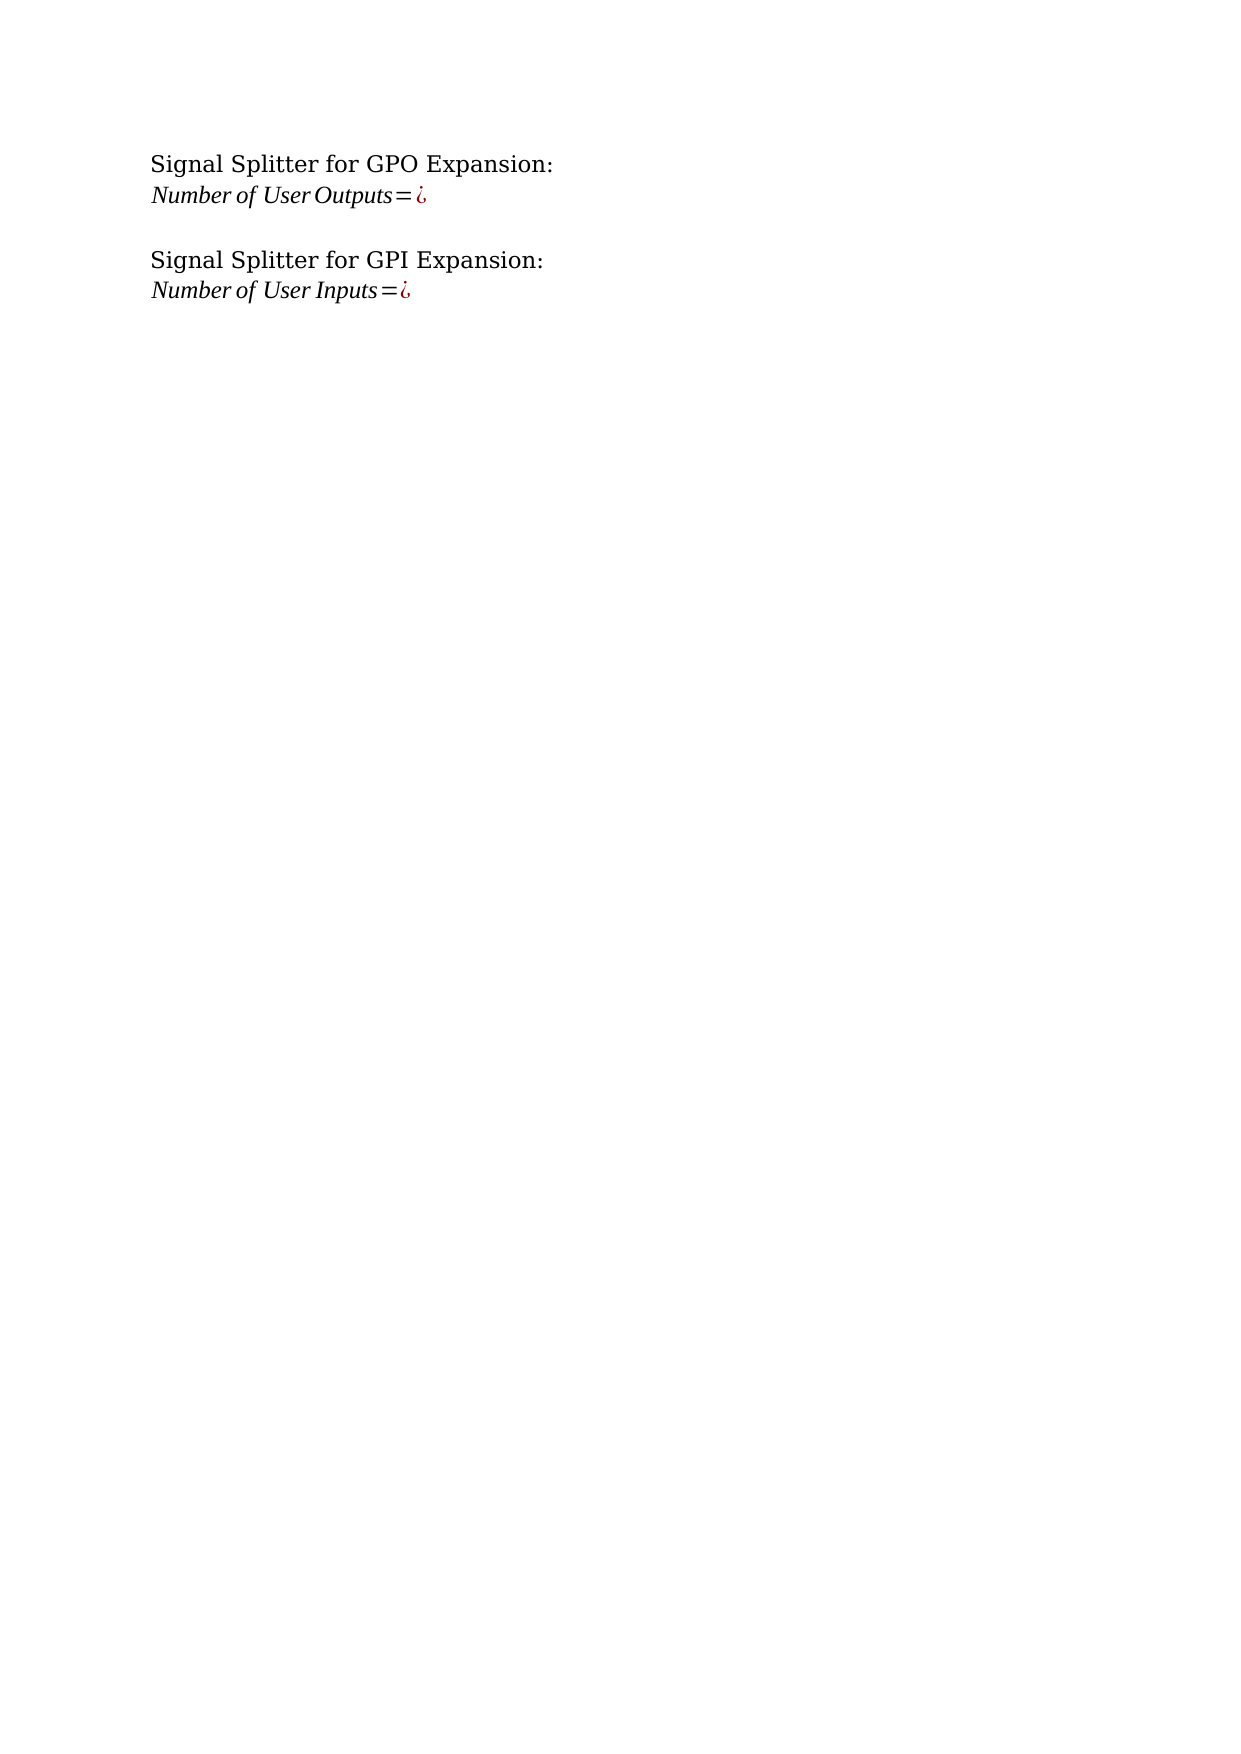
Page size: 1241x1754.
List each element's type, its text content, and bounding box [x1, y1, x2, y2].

text Signal Splitter for GPI Expansion: [150, 245, 1090, 273]
text Signal Splitter for GPO Expansion: [150, 150, 1090, 177]
